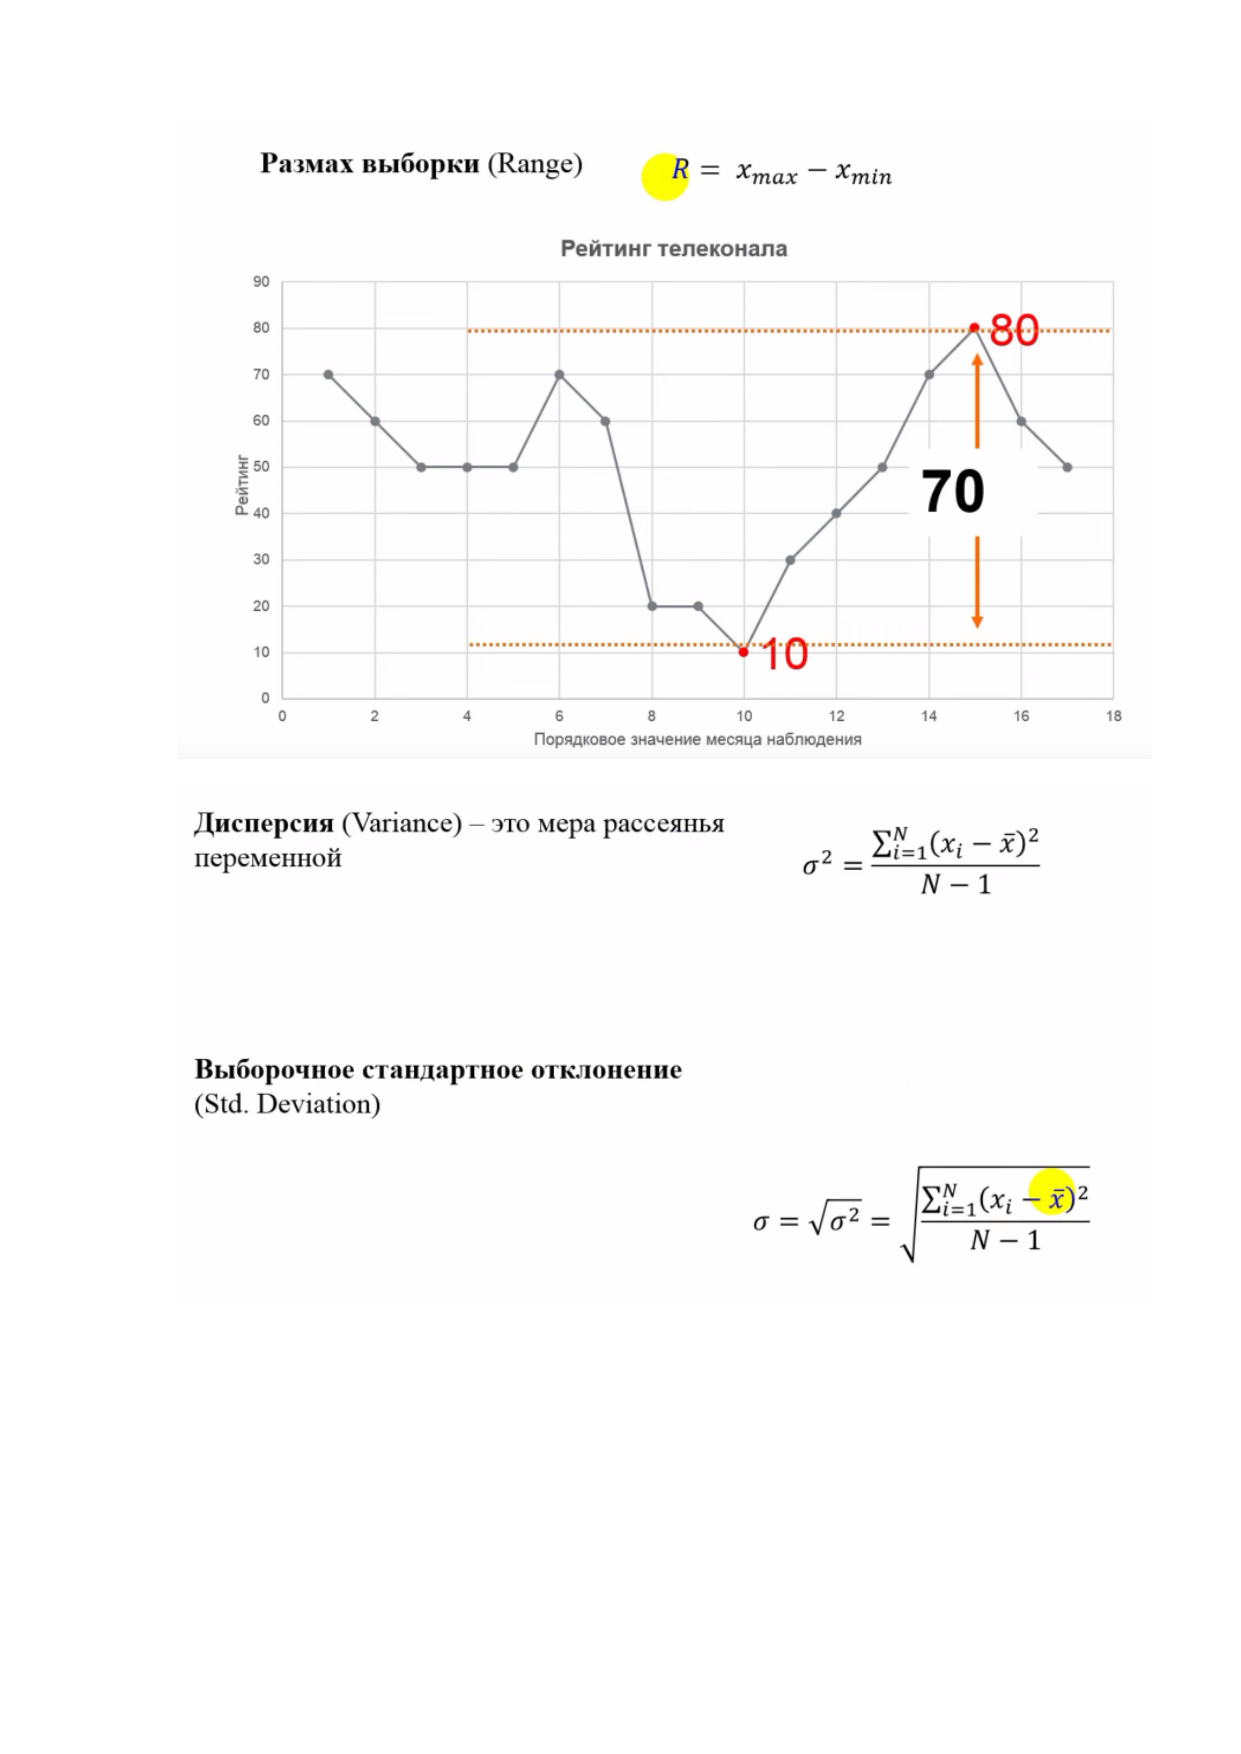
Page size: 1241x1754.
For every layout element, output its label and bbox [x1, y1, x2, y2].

picture [177, 118, 1152, 759]
picture [177, 783, 1152, 1306]
